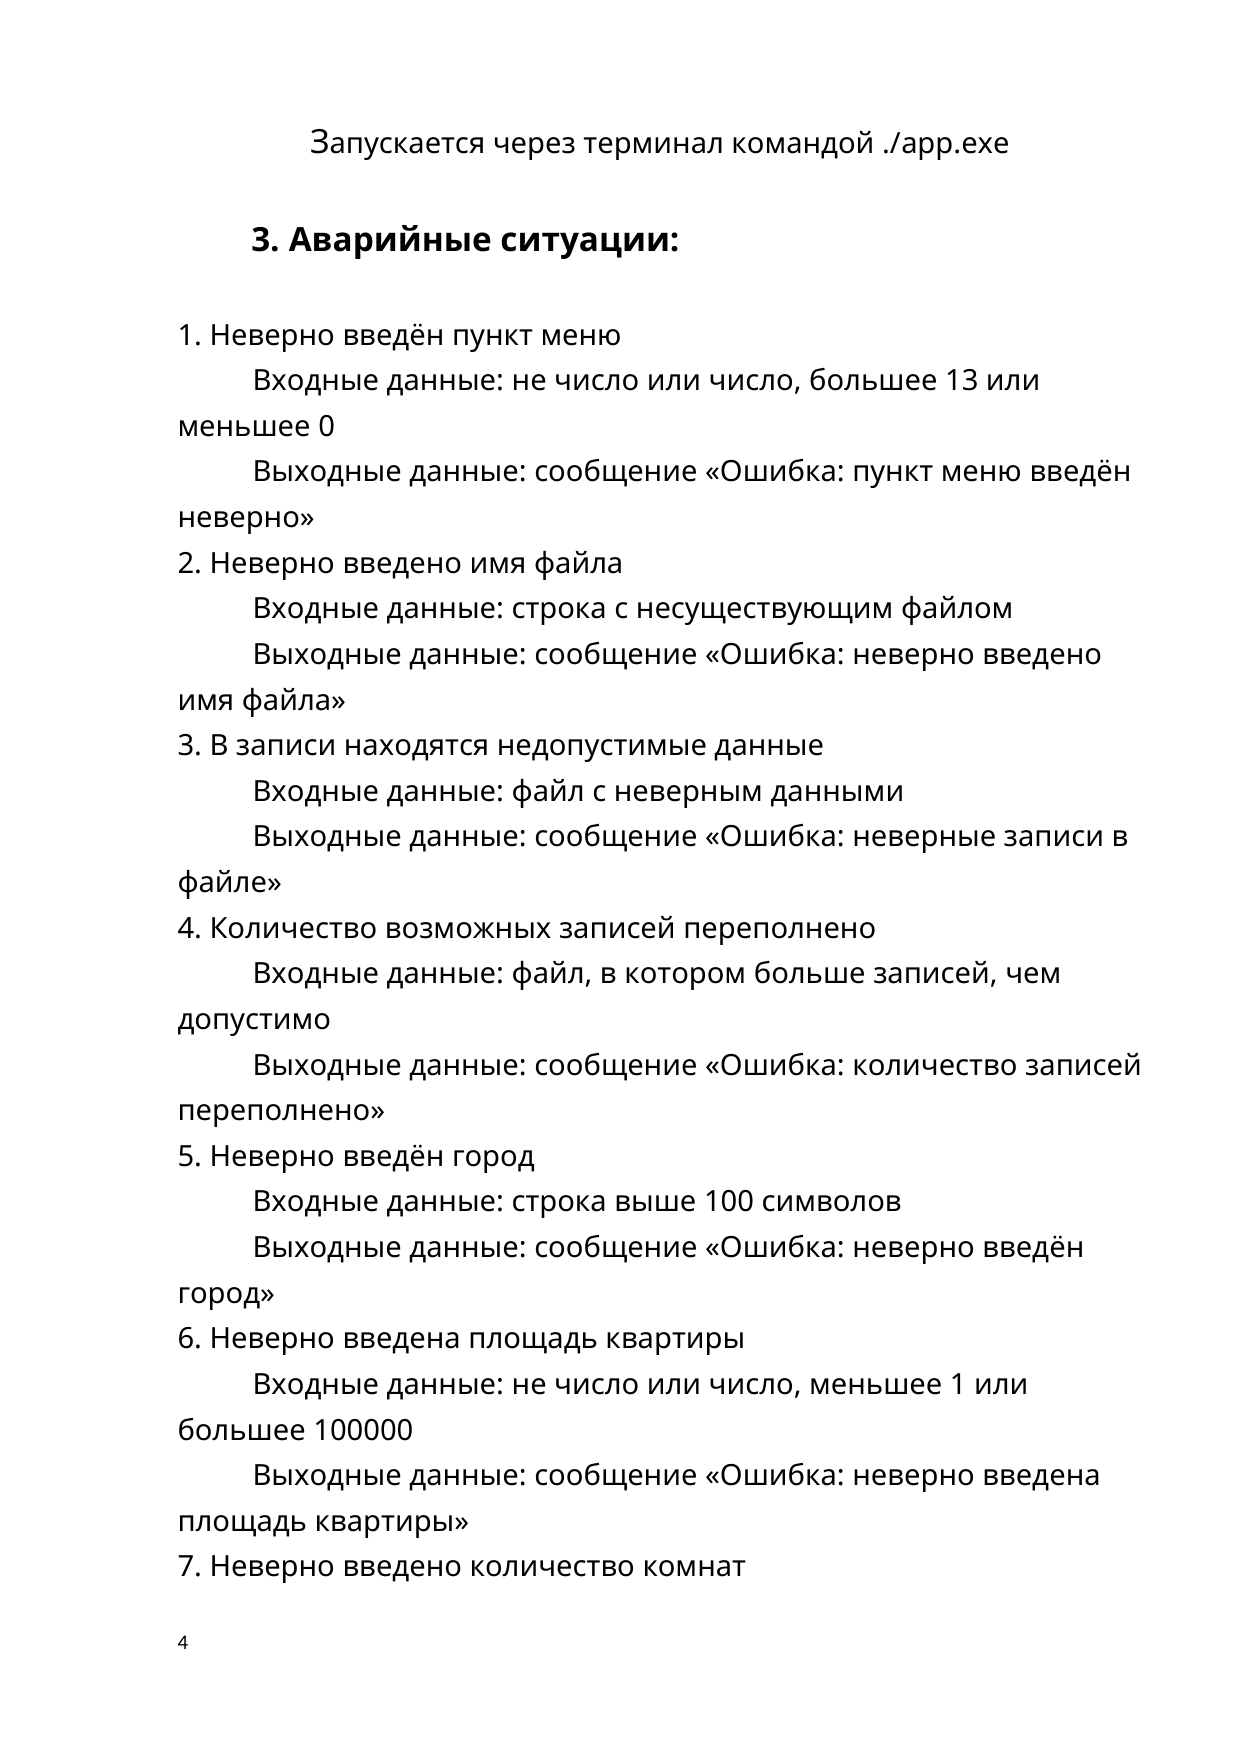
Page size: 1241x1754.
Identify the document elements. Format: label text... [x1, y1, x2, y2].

list 4. Количество возможных записей переполнено [177, 907, 1152, 947]
list Входные данные: файл с неверным данными [177, 770, 1152, 810]
list Аварийные ситуации: [251, 216, 1152, 261]
list Входные данные: не число или число, большее 13 или меньшее 0 [177, 359, 1152, 445]
list Входные данные: файл, в котором больше записей, чем допустимо [177, 952, 1152, 1038]
list Выходные данные: сообщение «Ошибка: неверно введена площадь квартиры» [177, 1454, 1152, 1540]
list 5. Неверно введён город [177, 1135, 1152, 1175]
list Выходные данные: сообщение «Ошибка: неверно введено имя файла» [177, 633, 1152, 718]
list 7. Неверно введено количество комнат [177, 1546, 1152, 1585]
list 6. Неверно введена площадь квартиры [177, 1317, 1152, 1357]
list Выходные данные: сообщение «Ошибка: неверные записи в файле» [177, 816, 1152, 901]
list Входные данные: не число или число, меньшее 1 или большее 100000 [177, 1363, 1152, 1448]
list 1. Неверно введён пункт меню [177, 314, 1152, 353]
list Выходные данные: сообщение «Ошибка: неверно введён город» [177, 1226, 1152, 1312]
list 3. В записи находятся недопустимые данные [177, 724, 1152, 764]
list Выходные данные: сообщение «Ошибка: пункт меню введён неверно» [177, 451, 1152, 536]
list 2. Неверно введено имя файла [177, 542, 1152, 582]
list Выходные данные: сообщение «Ошибка: количество записей переполнено» [177, 1044, 1152, 1129]
list Запускается через терминал командой ./app.exe [310, 118, 1152, 163]
list Входные данные: строка с несуществующим файлом [177, 587, 1152, 627]
list Входные данные: строка выше 100 символов [177, 1181, 1152, 1220]
